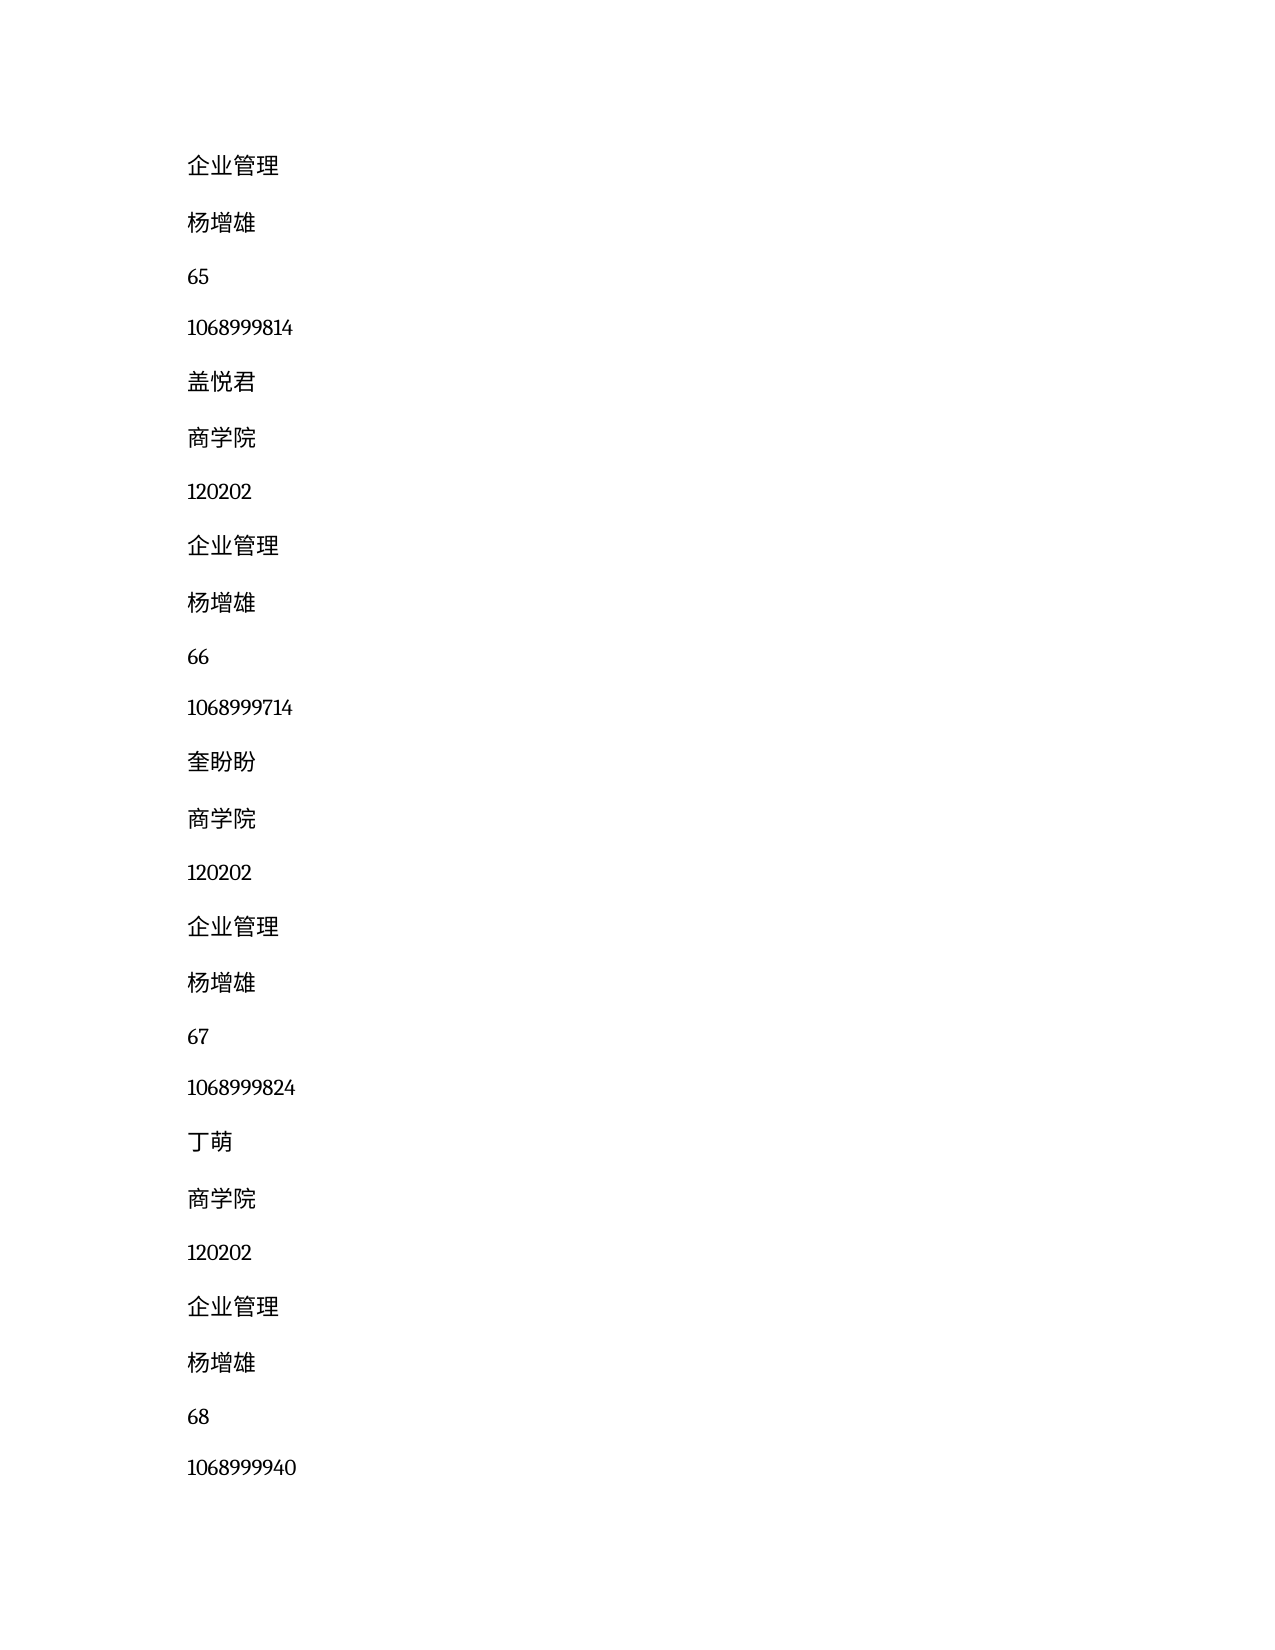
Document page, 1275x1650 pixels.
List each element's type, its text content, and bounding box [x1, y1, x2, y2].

text 商学院 [187, 422, 1087, 454]
text 杨增雄 [187, 207, 1087, 238]
text 丁萌 [187, 1126, 1087, 1157]
text 商学院 [187, 803, 1087, 834]
text 企业管理 [187, 150, 1087, 181]
text 杨增雄 [187, 1347, 1087, 1379]
text 1068999714 [187, 695, 1087, 721]
text 120202 [187, 859, 1087, 886]
text 企业管理 [187, 530, 1087, 561]
text 68 [187, 1404, 1087, 1431]
text 65 [187, 263, 1087, 290]
text 1068999824 [187, 1075, 1087, 1101]
text 1068999814 [187, 314, 1087, 341]
text 企业管理 [187, 910, 1087, 942]
text 杨增雄 [187, 587, 1087, 618]
text 奎盼盼 [187, 746, 1087, 777]
text 67 [187, 1024, 1087, 1050]
text 杨增雄 [187, 967, 1087, 998]
text 企业管理 [187, 1291, 1087, 1322]
text 盖悦君 [187, 366, 1087, 397]
text 66 [187, 644, 1087, 670]
text 商学院 [187, 1183, 1087, 1214]
text 120202 [187, 1239, 1087, 1266]
text 120202 [187, 479, 1087, 506]
text 1068999940 [187, 1455, 1087, 1482]
